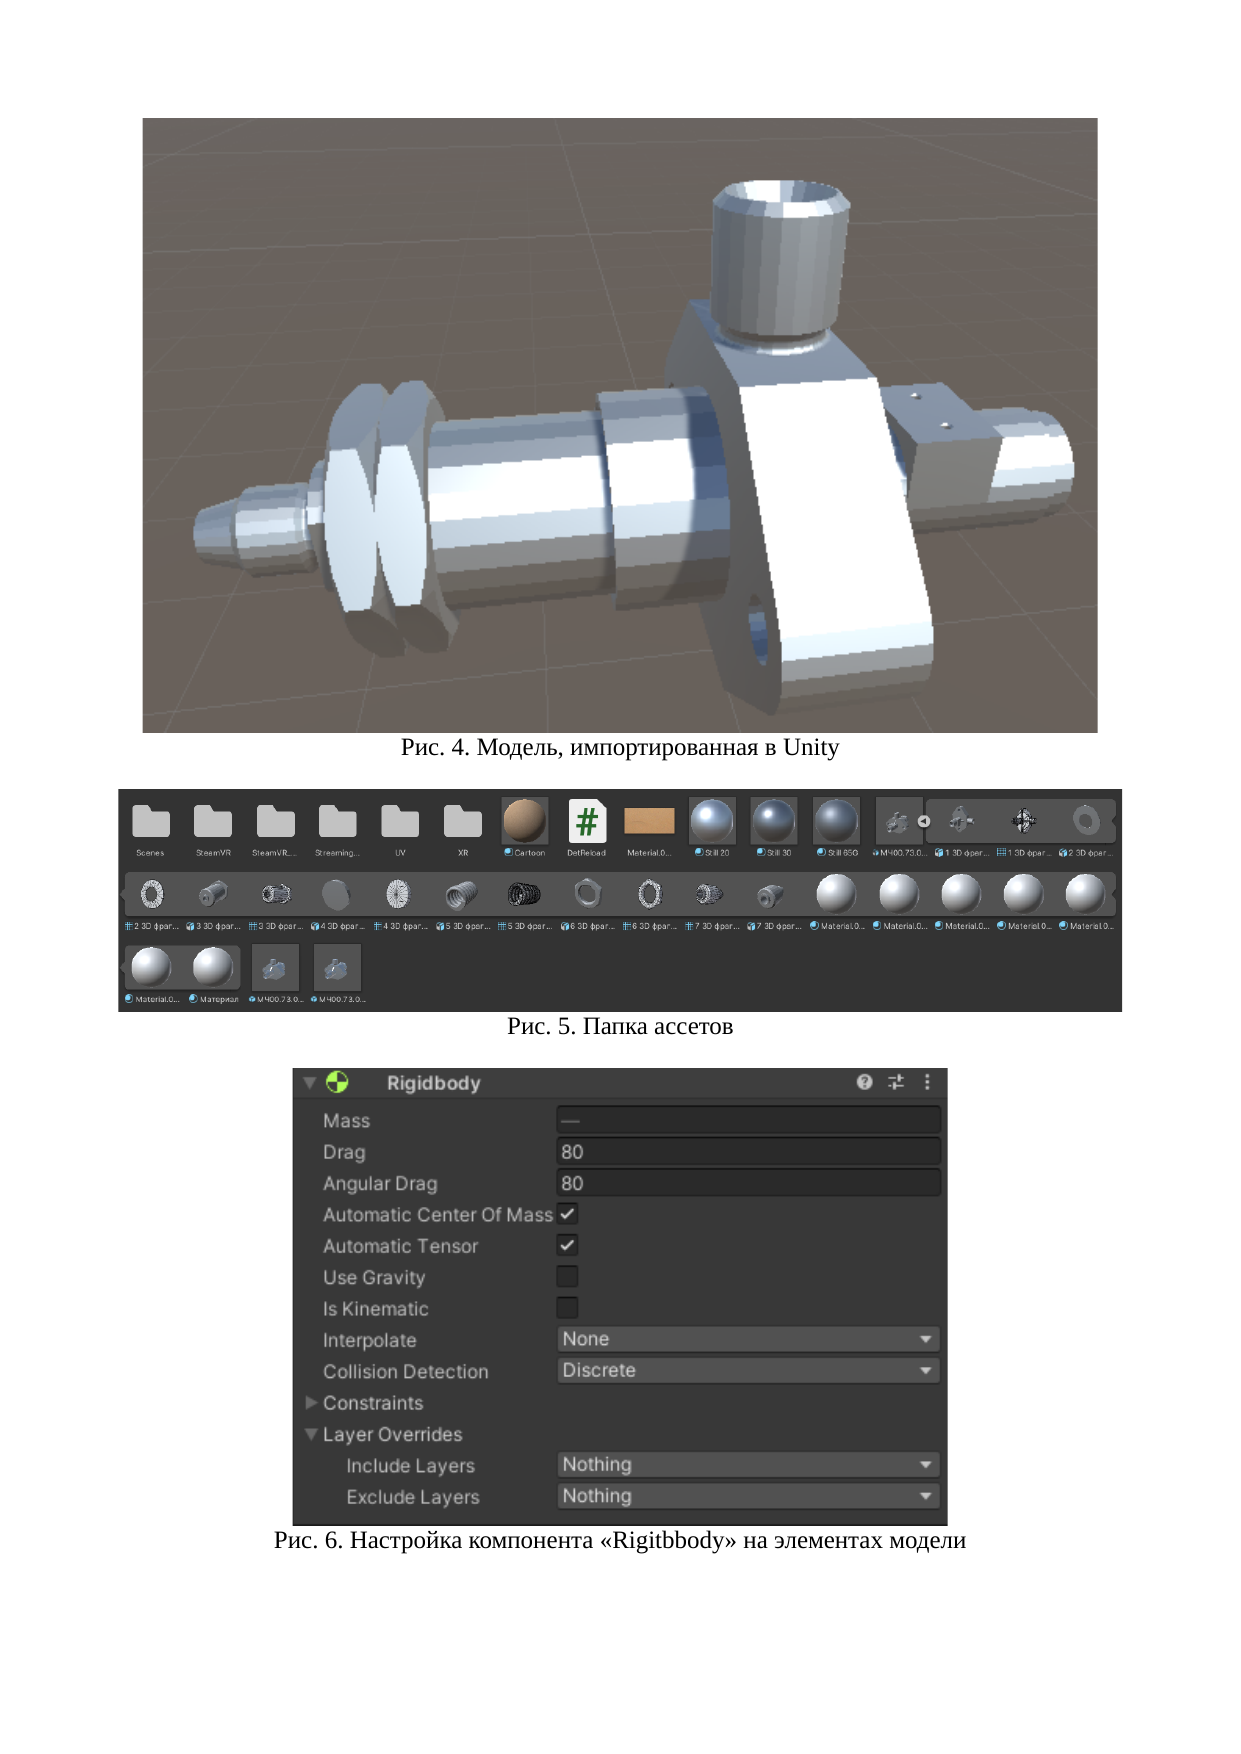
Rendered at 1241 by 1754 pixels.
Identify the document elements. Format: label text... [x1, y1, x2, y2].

text Рис. 6. Настройка компонента «Rigitbbody» на элементах модели [118, 1525, 1122, 1554]
picture [142, 118, 1098, 733]
text Рис. 4. Модель, импортированная в Unity [118, 732, 1122, 761]
picture [292, 1068, 948, 1526]
picture [118, 789, 1123, 1012]
text Рис. 5. Папка ассетов [118, 1012, 1122, 1040]
